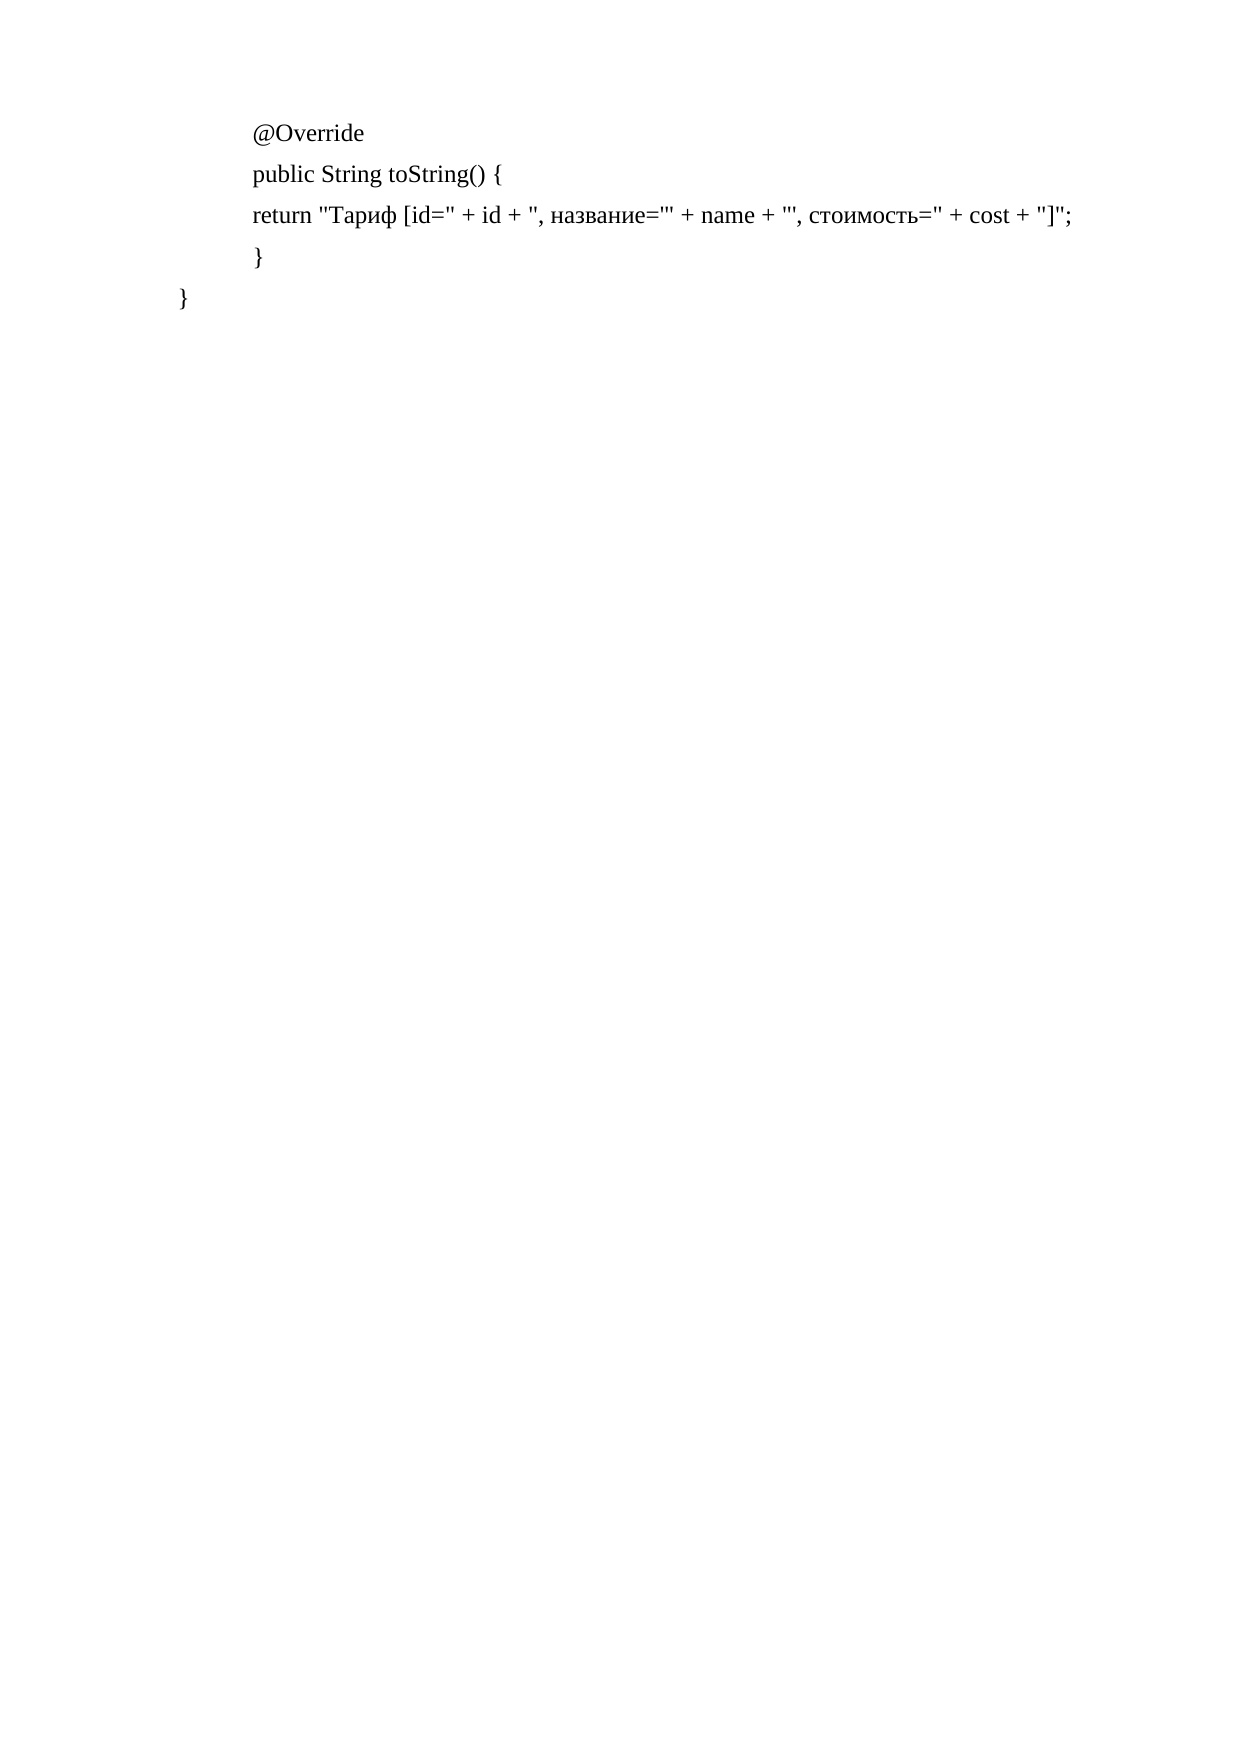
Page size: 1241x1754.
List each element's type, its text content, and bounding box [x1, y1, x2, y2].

text return "Тариф [id=" + id + ", название='" + name + "', стоимость=" + cost + "]"; [177, 201, 1181, 229]
text @Override [177, 118, 1181, 147]
text } [177, 242, 1181, 271]
text } [177, 283, 1181, 312]
text public String toString() { [177, 159, 1181, 188]
